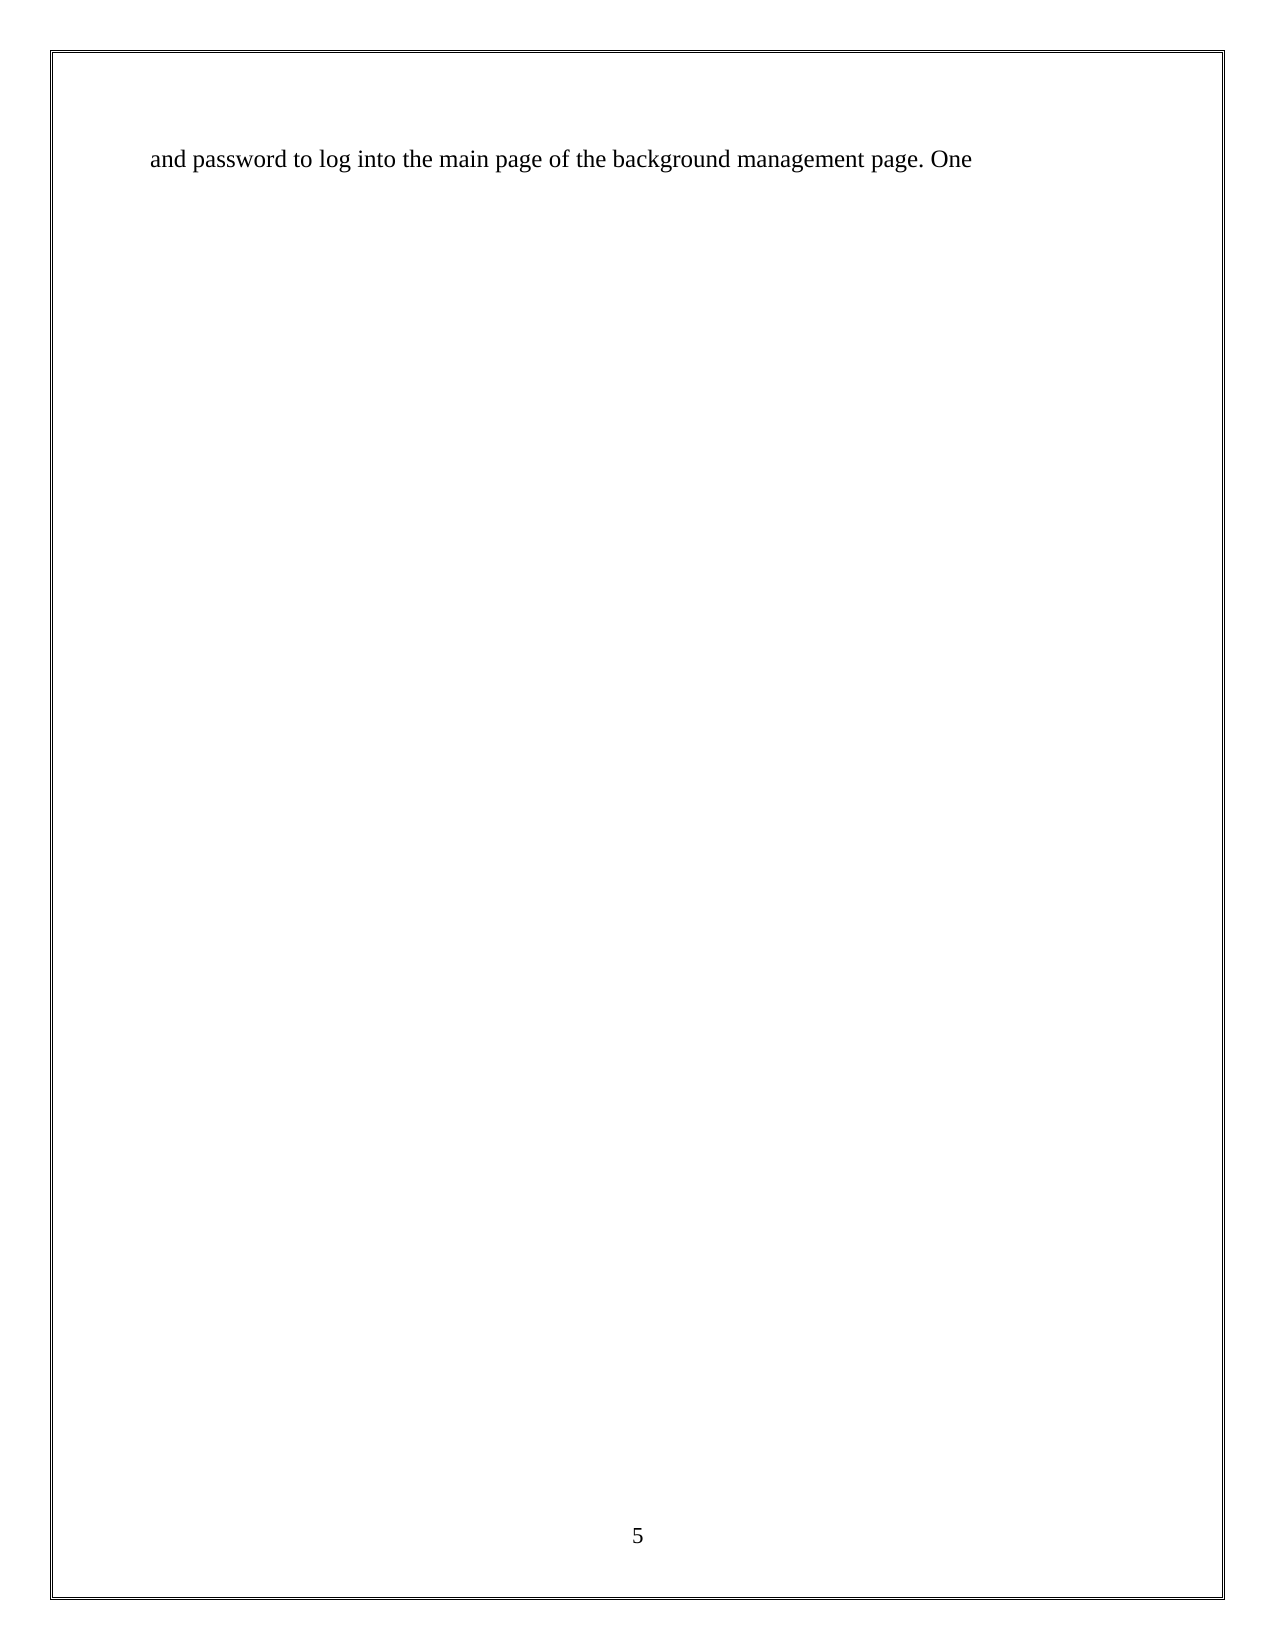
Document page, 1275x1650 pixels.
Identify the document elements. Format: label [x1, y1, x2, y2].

text [150, 144, 972, 172]
